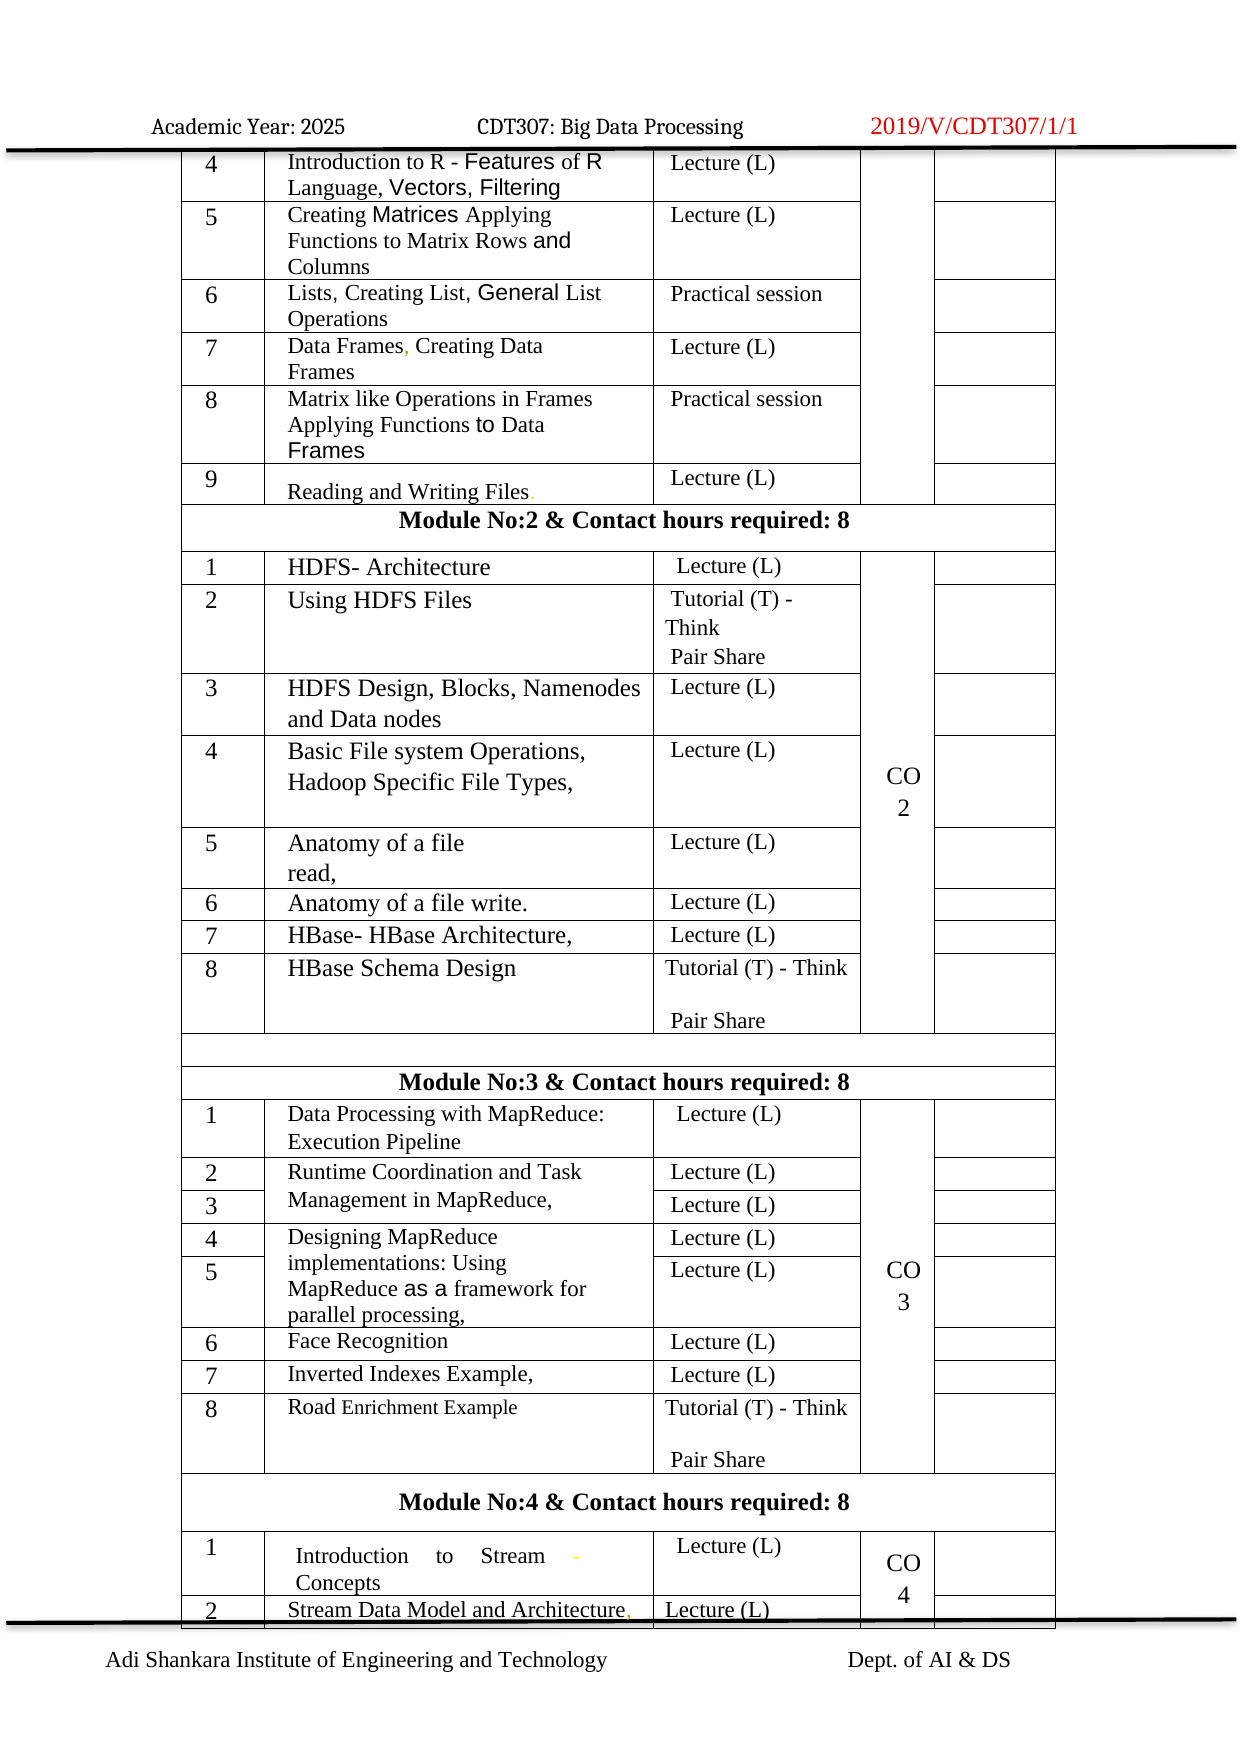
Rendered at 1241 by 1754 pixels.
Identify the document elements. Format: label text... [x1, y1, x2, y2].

table_cell Lecture (L) [654, 1596, 860, 1628]
table_cell Lecture (L) [654, 552, 860, 584]
table_cell [935, 889, 1055, 920]
table_cell 6 [182, 1328, 264, 1360]
table_cell 2 [182, 1596, 264, 1628]
table_cell Anatomy of a file read, [265, 828, 653, 887]
table_cell 3 [182, 674, 264, 735]
table_cell Using HDFS Files [265, 585, 653, 672]
table_cell 2 [182, 1158, 264, 1190]
table_cell Lecture (L) [654, 333, 860, 384]
table_cell Inverted Indexes Example, [265, 1361, 653, 1393]
table_cell [935, 1328, 1055, 1360]
table_cell [935, 552, 1055, 584]
table_cell [182, 1034, 1055, 1066]
table_cell Lecture (L) [654, 889, 860, 920]
table_cell [935, 1596, 1055, 1628]
table_cell Lecture (L) [654, 1532, 860, 1595]
table_cell [935, 1257, 1055, 1327]
table_cell Lists, Creating List, General List Operations [265, 280, 653, 332]
table_cell [935, 1532, 1055, 1595]
table_cell Reading and Writing Files. [265, 464, 653, 504]
table_cell Road Enrichment Example [265, 1394, 653, 1473]
table_cell Module No:4 & Contact hours required: 8 [182, 1474, 1055, 1531]
table_cell HBase Schema Design [265, 954, 653, 1033]
table_cell [935, 585, 1055, 672]
table_cell 7 [182, 333, 264, 384]
table_cell [935, 736, 1055, 827]
table_cell [935, 954, 1055, 1033]
table_cell Lecture (L) [654, 464, 860, 504]
table_cell Lecture (L) [654, 674, 860, 735]
table_cell Matrix like Operations in Frames Applying Functions to Data Frames [265, 386, 653, 463]
table_cell Practical session [654, 386, 860, 463]
table_cell [935, 1394, 1055, 1473]
table_cell Runtime Coordination and Task Management in MapReduce, [265, 1158, 653, 1223]
table_cell Face Recognition [265, 1328, 653, 1360]
table_cell 3 [182, 1191, 264, 1223]
table_cell [935, 464, 1055, 504]
table_cell Lecture (L) [654, 736, 860, 827]
table_cell HDFS- Architecture [265, 552, 653, 584]
table_cell 8 [182, 386, 264, 463]
table_cell 9 [182, 464, 264, 504]
table_cell [935, 674, 1055, 735]
table_cell 5 [182, 828, 264, 887]
table_cell Lecture (L) [654, 149, 860, 201]
table_cell Lecture (L) [654, 1158, 860, 1190]
table_cell Practical session [654, 280, 860, 332]
table_cell Tutorial (T) - Think Pair Share [654, 585, 860, 672]
table_cell CO4 [861, 1532, 934, 1628]
table_cell HDFS Design, Blocks, Namenodes and Data nodes [265, 674, 653, 735]
table_cell Lecture (L) [654, 921, 860, 953]
table_cell Data Frames, Creating Data Frames [265, 333, 653, 384]
table_cell Lecture (L) [654, 1224, 860, 1256]
table_cell Anatomy of a file write. [265, 889, 653, 920]
table_cell 6 [182, 280, 264, 332]
table_cell CO2 [861, 552, 934, 1033]
table_cell [935, 149, 1055, 201]
table_cell CO3 [861, 1100, 934, 1473]
table_cell 7 [182, 1361, 264, 1393]
table_cell [935, 1100, 1055, 1157]
table_cell [935, 1158, 1055, 1190]
table_cell Lecture (L) [654, 202, 860, 279]
table_cell Data Processing with MapReduce: Execution Pipeline [265, 1100, 653, 1157]
table_cell Lecture (L) [654, 1191, 860, 1223]
table_cell 7 [182, 921, 264, 953]
table_cell Module No:2 & Contact hours required: 8 [182, 505, 1055, 551]
table_cell Introduction to Stream - Concepts [265, 1532, 653, 1595]
table_cell [935, 386, 1055, 463]
table_cell 6 [182, 889, 264, 920]
table_cell [935, 1224, 1055, 1256]
table_cell Designing MapReduce implementations: Using MapReduce as a framework for parallel processing, [265, 1224, 653, 1327]
table_cell Basic File system Operations, Hadoop Specific File Types, [265, 736, 653, 827]
table_cell Lecture (L) [654, 1257, 860, 1327]
table_cell 1 [182, 552, 264, 584]
table_cell Creating Matrices Applying Functions to Matrix Rows and Columns [265, 202, 653, 279]
table_cell 8 [182, 1394, 264, 1473]
table_cell [935, 1191, 1055, 1223]
table_cell Introduction to R - Features of R Language, Vectors, Filtering [265, 149, 653, 201]
table_cell [935, 202, 1055, 279]
table_cell [935, 1361, 1055, 1393]
table_cell 5 [182, 202, 264, 279]
table_cell [935, 280, 1055, 332]
table_cell 1 [182, 1100, 264, 1157]
table_cell Lecture (L) [654, 1100, 860, 1157]
table_cell Tutorial (T) - Think Pair Share [654, 954, 860, 1033]
table_cell 4 [182, 1224, 264, 1256]
table_cell Tutorial (T) - Think Pair Share [654, 1394, 860, 1473]
table_cell [935, 828, 1055, 887]
table_cell 2 [182, 585, 264, 672]
table_cell 5 [182, 1257, 264, 1327]
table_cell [265, 1596, 653, 1628]
table_cell 4 [182, 149, 264, 201]
table_cell [935, 333, 1055, 384]
table_cell [935, 921, 1055, 953]
table_cell Lecture (L) [654, 828, 860, 887]
table_cell 4 [182, 736, 264, 827]
table_cell HBase- HBase Architecture, [265, 921, 653, 953]
table_cell Module No:3 & Contact hours required: 8 [182, 1067, 1055, 1099]
table_cell Lecture (L) [654, 1361, 860, 1393]
table_cell Lecture (L) [654, 1328, 860, 1360]
table_cell 8 [182, 954, 264, 1033]
table_cell 1 [182, 1532, 264, 1595]
